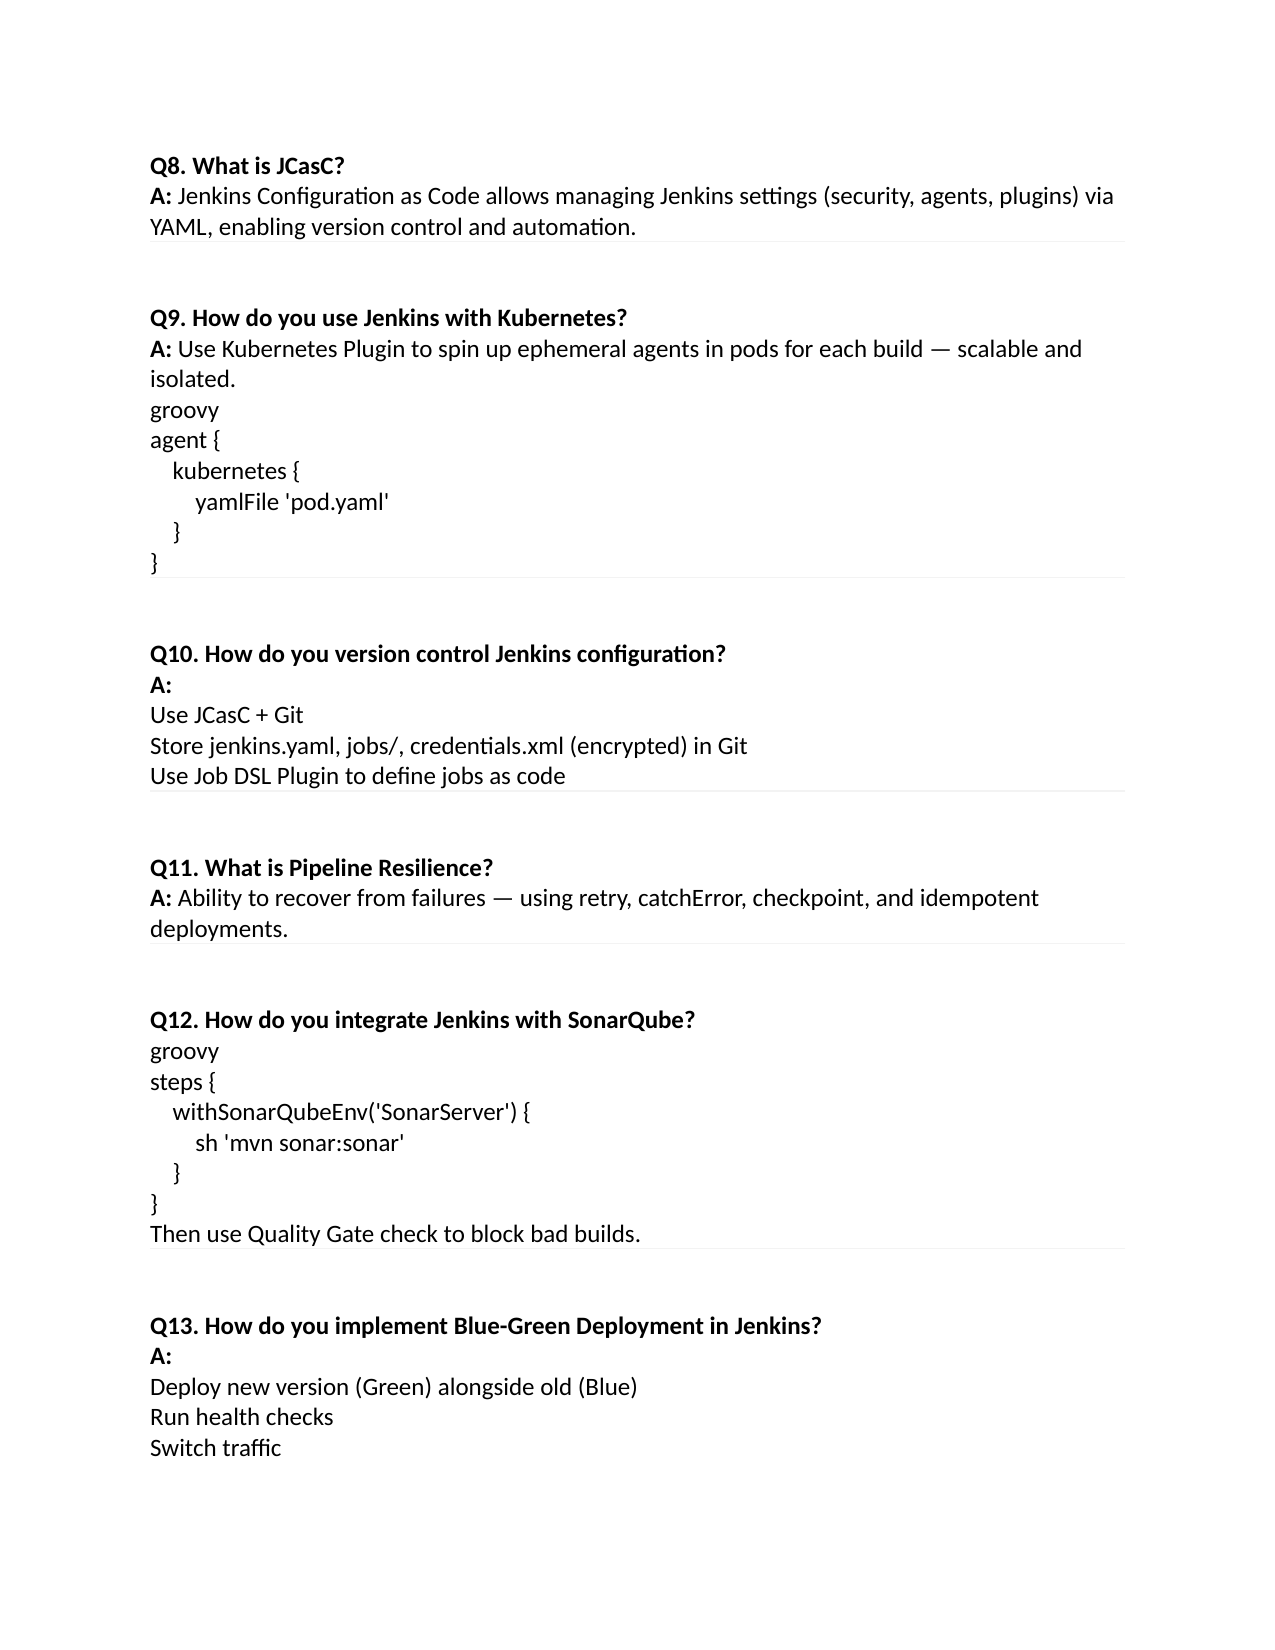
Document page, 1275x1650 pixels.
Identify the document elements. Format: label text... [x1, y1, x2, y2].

text Q9. How do you use Jenkins with Kubernetes? [150, 303, 1125, 333]
text } [150, 1157, 1125, 1188]
text Q11. What is Pipeline Resilience? [150, 852, 1125, 882]
text sh 'mvn sonar:sonar' [150, 1127, 1125, 1157]
text Store jenkins.yaml, jobs/, credentials.xml (encrypted) in Git [150, 730, 1125, 760]
text Q13. How do you implement Blue-Green Deployment in Jenkins? [150, 1310, 1125, 1340]
text Q10. How do you version control Jenkins configuration? [150, 638, 1125, 669]
text Q8. What is JCasC? [150, 150, 1125, 181]
text } [150, 547, 1125, 577]
text A: Ability to recover from failures — using retry, catchError, checkpoint, and idempotent deployments. [150, 882, 1125, 943]
text Use Job DSL Plugin to define jobs as code [150, 760, 1125, 790]
text A: Jenkins Configuration as Code allows managing Jenkins settings (security, agents, plugins) via YAML, enabling version control and automation. [150, 181, 1125, 241]
text kubernetes { [150, 455, 1125, 486]
text steps { [150, 1066, 1125, 1096]
text Q12. How do you integrate Jenkins with SonarQube? [150, 1004, 1125, 1035]
text A: Use Kubernetes Plugin to spin up ephemeral agents in pods for each build — scalable and isolated. [150, 333, 1125, 394]
text Switch traffic [150, 1432, 1125, 1462]
text Then use Quality Gate check to block bad builds. [150, 1218, 1125, 1248]
text Run health checks [150, 1401, 1125, 1432]
text withSonarQubeEnv('SonarServer') { [150, 1096, 1125, 1127]
text Use JCasC + Git [150, 699, 1125, 730]
text A: [150, 669, 1125, 699]
text groovy [150, 394, 1125, 425]
text } [150, 516, 1125, 547]
text yamlFile 'pod.yaml' [150, 486, 1125, 516]
text agent { [150, 425, 1125, 455]
text } [150, 1188, 1125, 1218]
text Deploy new version (Green) alongside old (Blue) [150, 1371, 1125, 1401]
text A: [150, 1340, 1125, 1371]
text groovy [150, 1035, 1125, 1066]
